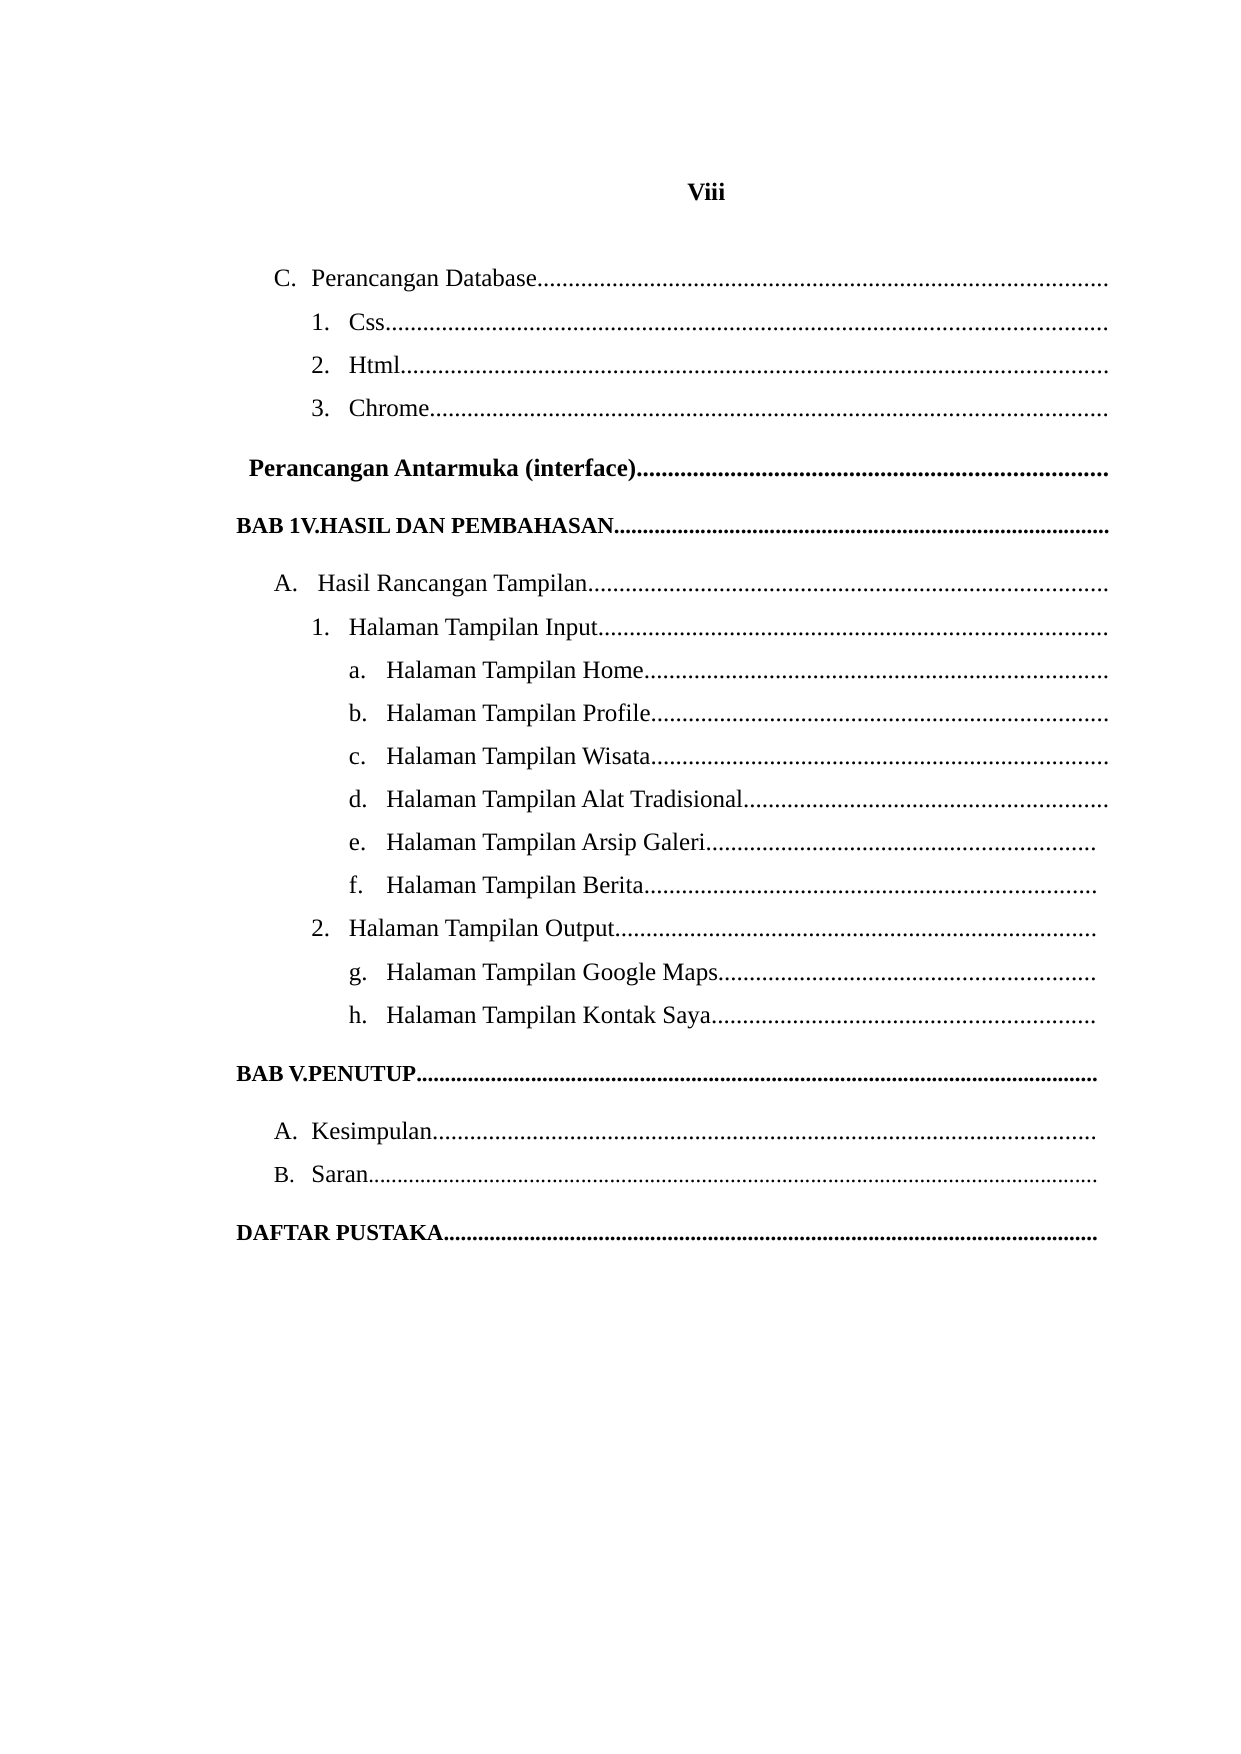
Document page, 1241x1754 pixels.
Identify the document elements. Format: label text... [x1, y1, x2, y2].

list Kesimpulan 15 [274, 1116, 1063, 1144]
list Viii [349, 177, 1063, 206]
list Halaman Tampilan Arsip Galeri 10 [349, 827, 1063, 856]
text BAB V.PENUTUP 15 [236, 1059, 1063, 1086]
list Halaman Tampilan Google Maps 12 [349, 957, 1063, 985]
list Css 4 [311, 307, 1063, 335]
list Halaman Tampilan Home 6 [349, 655, 1063, 683]
list Halaman Tampilan Alat Tradisional 9 [349, 784, 1063, 813]
list Halaman Tampilan Wisata 8 [349, 741, 1063, 770]
list Halaman Tampilan Kontak Saya 13 [349, 1000, 1063, 1028]
list Halaman Tampilan Profile 7 [349, 698, 1063, 727]
list Chrome 4 [311, 393, 1063, 422]
list Hasil Rancangan Tampilan 6 [274, 568, 1063, 597]
list Halaman Tampilan Berita 11 [349, 870, 1063, 899]
text Perancangan Antarmuka (interface) 5 [236, 453, 1063, 481]
list Perancangan Database 4 [274, 263, 1063, 292]
list Html 4 [311, 350, 1063, 378]
list Saran 15 [274, 1159, 1063, 1188]
list Halaman Tampilan Output 12 [311, 913, 1063, 942]
text DAFTAR PUSTAKA 16 [236, 1219, 1063, 1245]
text BAB 1V.HASIL DAN PEMBAHASAN 6 [236, 512, 1063, 539]
list Halaman Tampilan Input 6 [311, 612, 1063, 640]
